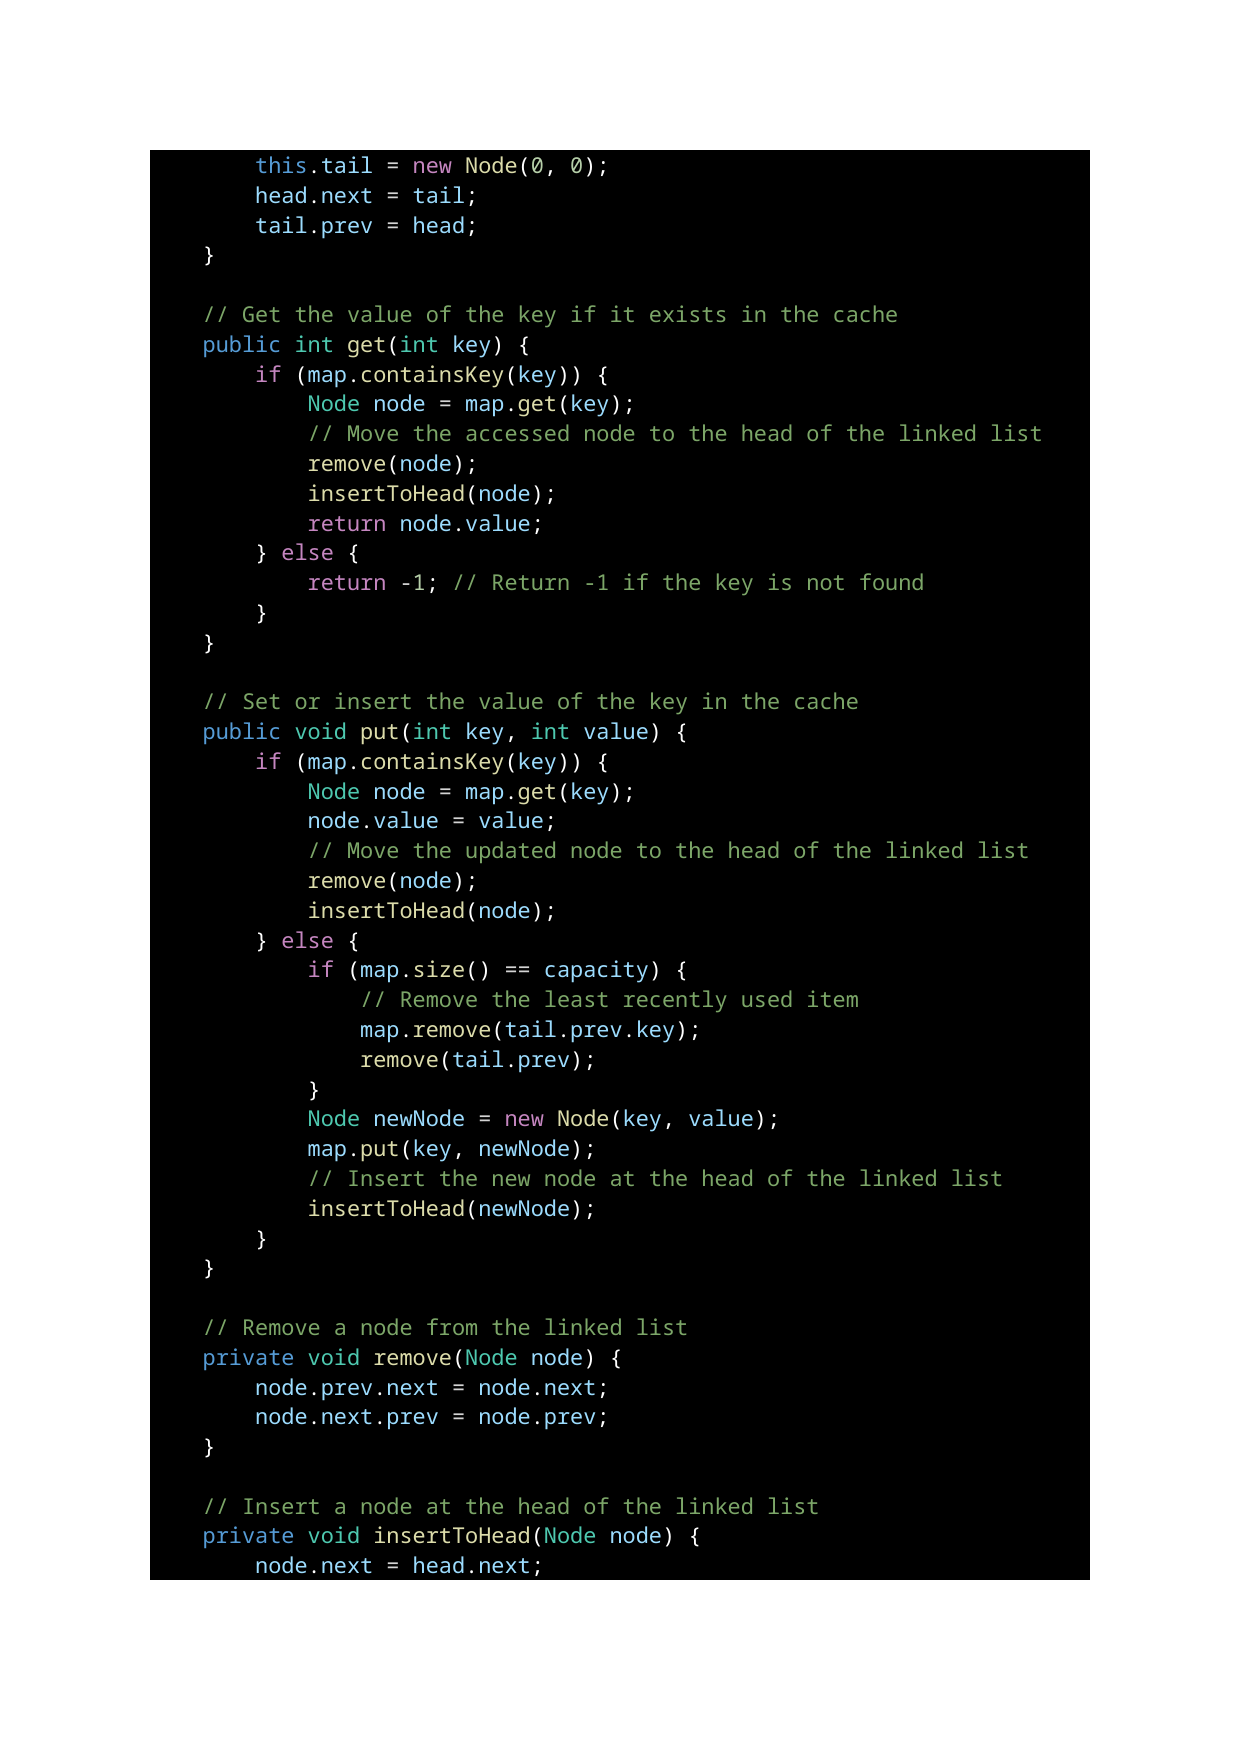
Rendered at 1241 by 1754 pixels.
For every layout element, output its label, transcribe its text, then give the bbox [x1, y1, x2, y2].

text private void remove(Node node) { [150, 1342, 1090, 1371]
text } [150, 1222, 1090, 1252]
text } [150, 1073, 1090, 1103]
text remove(tail.prev); [150, 1044, 1090, 1073]
text Node newNode = new Node(key, value); [150, 1103, 1090, 1133]
text } [150, 239, 1090, 269]
text // Move the updated node to the head of the linked list [150, 835, 1090, 865]
text } [150, 1431, 1090, 1461]
text remove(node); [150, 865, 1090, 895]
text // Remove the least recently used item [150, 984, 1090, 1014]
text private void insertToHead(Node node) { [150, 1520, 1090, 1550]
text return node.value; [150, 507, 1090, 537]
text } [150, 1252, 1090, 1282]
text node.value = value; [150, 805, 1090, 835]
text } [150, 597, 1090, 627]
text } else { [150, 924, 1090, 954]
text } [150, 627, 1090, 656]
text public int get(int key) { [150, 329, 1090, 358]
text // Move the accessed node to the head of the linked list [150, 418, 1090, 448]
text return -1; // Return -1 if the key is not found [150, 567, 1090, 597]
text this.tail = new Node(0, 0); [150, 150, 1090, 180]
text // Remove a node from the linked list [150, 1312, 1090, 1342]
text Node node = map.get(key); [150, 776, 1090, 805]
text // Set or insert the value of the key in the cache [150, 686, 1090, 716]
text public void put(int key, int value) { [150, 716, 1090, 746]
text } else { [150, 537, 1090, 567]
text insertToHead(node); [150, 895, 1090, 924]
text if (map.containsKey(key)) { [150, 746, 1090, 776]
text // Insert the new node at the head of the linked list [150, 1163, 1090, 1193]
text map.remove(tail.prev.key); [150, 1014, 1090, 1044]
text node.next.prev = node.prev; [150, 1401, 1090, 1431]
text head.next = tail; [150, 180, 1090, 209]
text insertToHead(newNode); [150, 1193, 1090, 1222]
text map.put(key, newNode); [150, 1133, 1090, 1163]
text node.prev.next = node.next; [150, 1371, 1090, 1401]
text if (map.containsKey(key)) { [150, 358, 1090, 388]
text insertToHead(node); [150, 478, 1090, 507]
text if (map.size() == capacity) { [150, 954, 1090, 984]
text Node node = map.get(key); [150, 388, 1090, 418]
text // Get the value of the key if it exists in the cache [150, 299, 1090, 329]
text node.next = head.next; [150, 1550, 1090, 1580]
text tail.prev = head; [150, 209, 1090, 239]
text remove(node); [150, 448, 1090, 478]
text // Insert a node at the head of the linked list [150, 1491, 1090, 1520]
